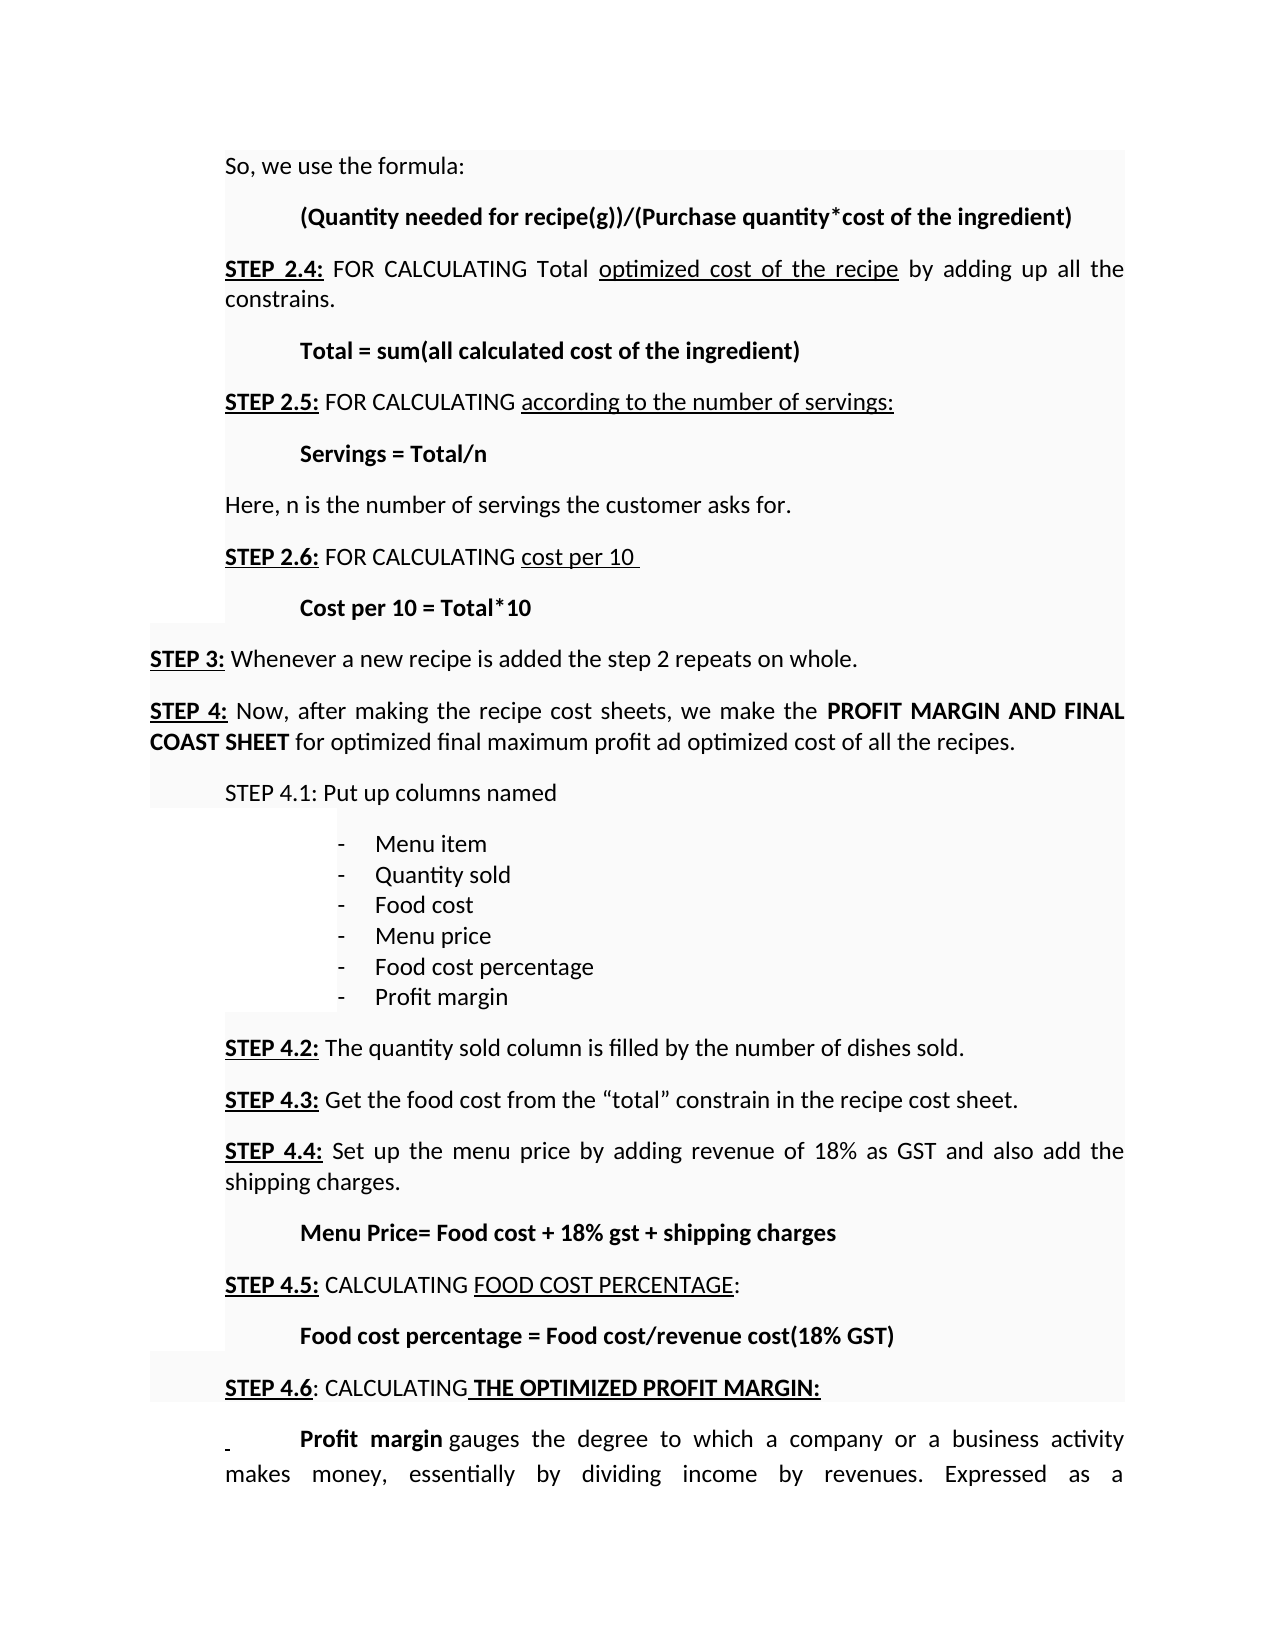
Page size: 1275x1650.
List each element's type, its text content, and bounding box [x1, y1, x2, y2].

text STEP 3: Whenever a new recipe is added the step 2 repeats on whole. [150, 644, 1125, 674]
text Total = sum(all calculated cost of the ingredient) [225, 335, 1125, 365]
text Cost per 10 = Total*10 [225, 592, 1125, 623]
text STEP 2.5: FOR CALCULATING according to the number of servings: [225, 386, 1125, 417]
text STEP 4.1: Put up columns named [150, 777, 1125, 808]
list Menu price [337, 920, 1125, 951]
text STEP 4.4: Set up the menu price by adding revenue of 18% as GST and also add the shipping charges. [225, 1136, 1125, 1197]
text STEP 4.6: CALCULATING THE OPTIMIZED PROFIT MARGIN: [150, 1372, 1125, 1402]
text Servings = Total/n [225, 438, 1125, 468]
list Profit margin [337, 981, 1125, 1012]
list Food cost percentage [337, 951, 1125, 981]
list Menu item [337, 828, 1125, 859]
text STEP 2.4: FOR CALCULATING Total optimized cost of the recipe by adding up all the constrains. [225, 253, 1125, 314]
text STEP 2.6: FOR CALCULATING cost per 10 [225, 541, 1125, 571]
text STEP 4: Now, after making the recipe cost sheets, we make the PROFIT MARGIN AND FINAL COAST SHEET for optimized final maximum profit ad optimized cost of all the recipes. [150, 695, 1125, 756]
text Here, n is the number of servings the customer asks for. [225, 489, 1125, 520]
text (Quantity needed for recipe(g))/(Purchase quantity*cost of the ingredient) [225, 201, 1125, 232]
text STEP 4.3: Get the food cost from the “total” constrain in the recipe cost sheet. [225, 1084, 1125, 1114]
text Menu Price= Food cost + 18% gst + shipping charges [225, 1217, 1125, 1248]
text STEP 4.5: CALCULATING FOOD COST PERCENTAGE: [225, 1269, 1125, 1299]
text Food cost percentage = Food cost/revenue cost(18% GST) [225, 1320, 1125, 1351]
list Food cost [337, 889, 1125, 920]
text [225, 1423, 1125, 1489]
list Quantity sold [337, 859, 1125, 889]
text STEP 4.2: The quantity sold column is filled by the number of dishes sold. [225, 1033, 1125, 1063]
text So, we use the formula: [225, 150, 1125, 181]
